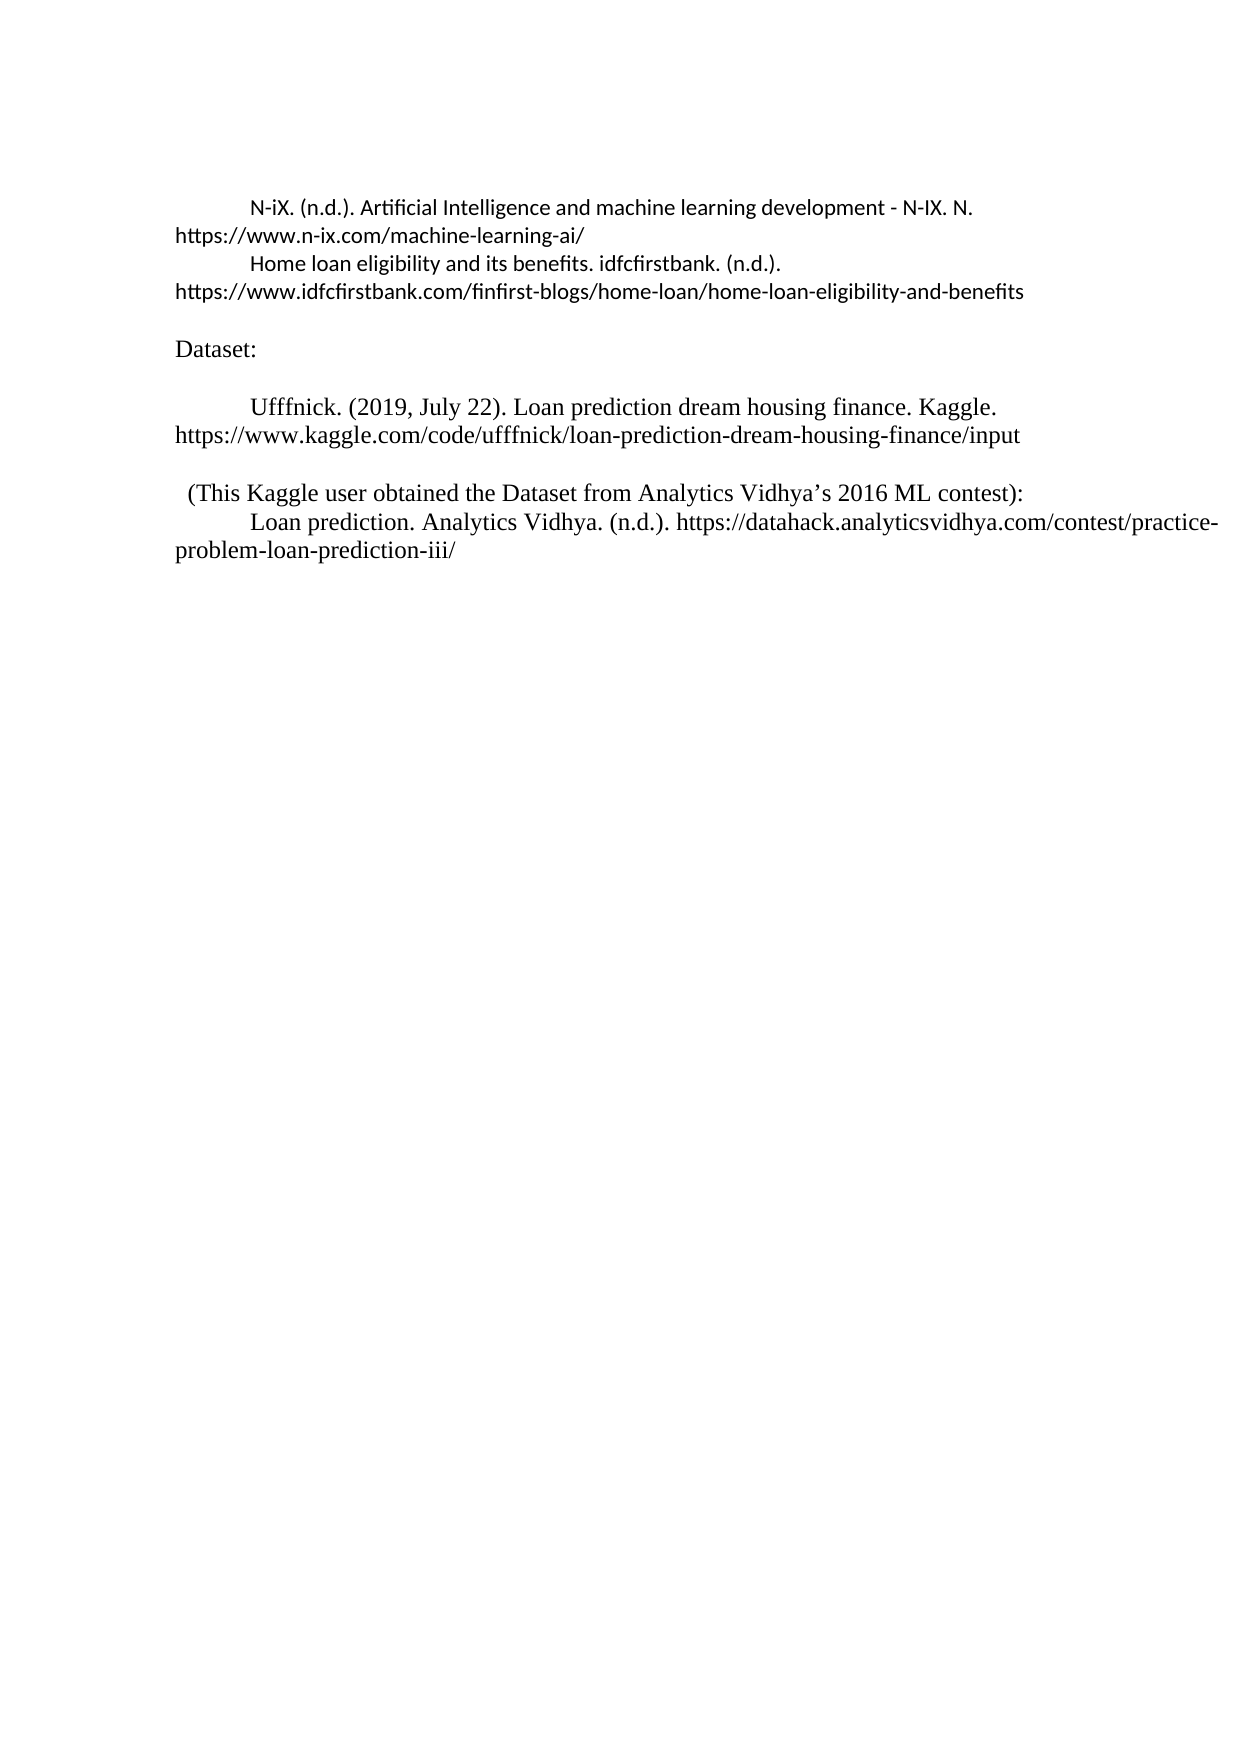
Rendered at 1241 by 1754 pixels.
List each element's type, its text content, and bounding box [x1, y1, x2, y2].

text Loan prediction. Analytics Vidhya. (n.d.). https://datahack.analyticsvidhya.com/contest/practice-problem-loan-prediction-iii/ [175, 507, 1228, 564]
text Ufffnick. (2019, July 22). Loan prediction dream housing finance. Kaggle. https://www.kaggle.com/code/ufffnick/loan-prediction-dream-housing-finance/input [175, 392, 1228, 449]
text Dataset: [175, 334, 1228, 363]
text (This Kaggle user obtained the Dataset from Analytics Vidhya’s 2016 ML contest): [175, 478, 1228, 507]
text Home loan eligibility and its benefits. idfcfirstbank. (n.d.). https://www.idfcfirstbank.com/finfirst-blogs/home-loan/home-loan-eligibility-and-benefits [175, 249, 1228, 305]
text N-iX. (n.d.). Artificial Intelligence and machine learning development - N-IX. N. https://www.n-ix.com/machine-learning-ai/ [175, 193, 1228, 249]
